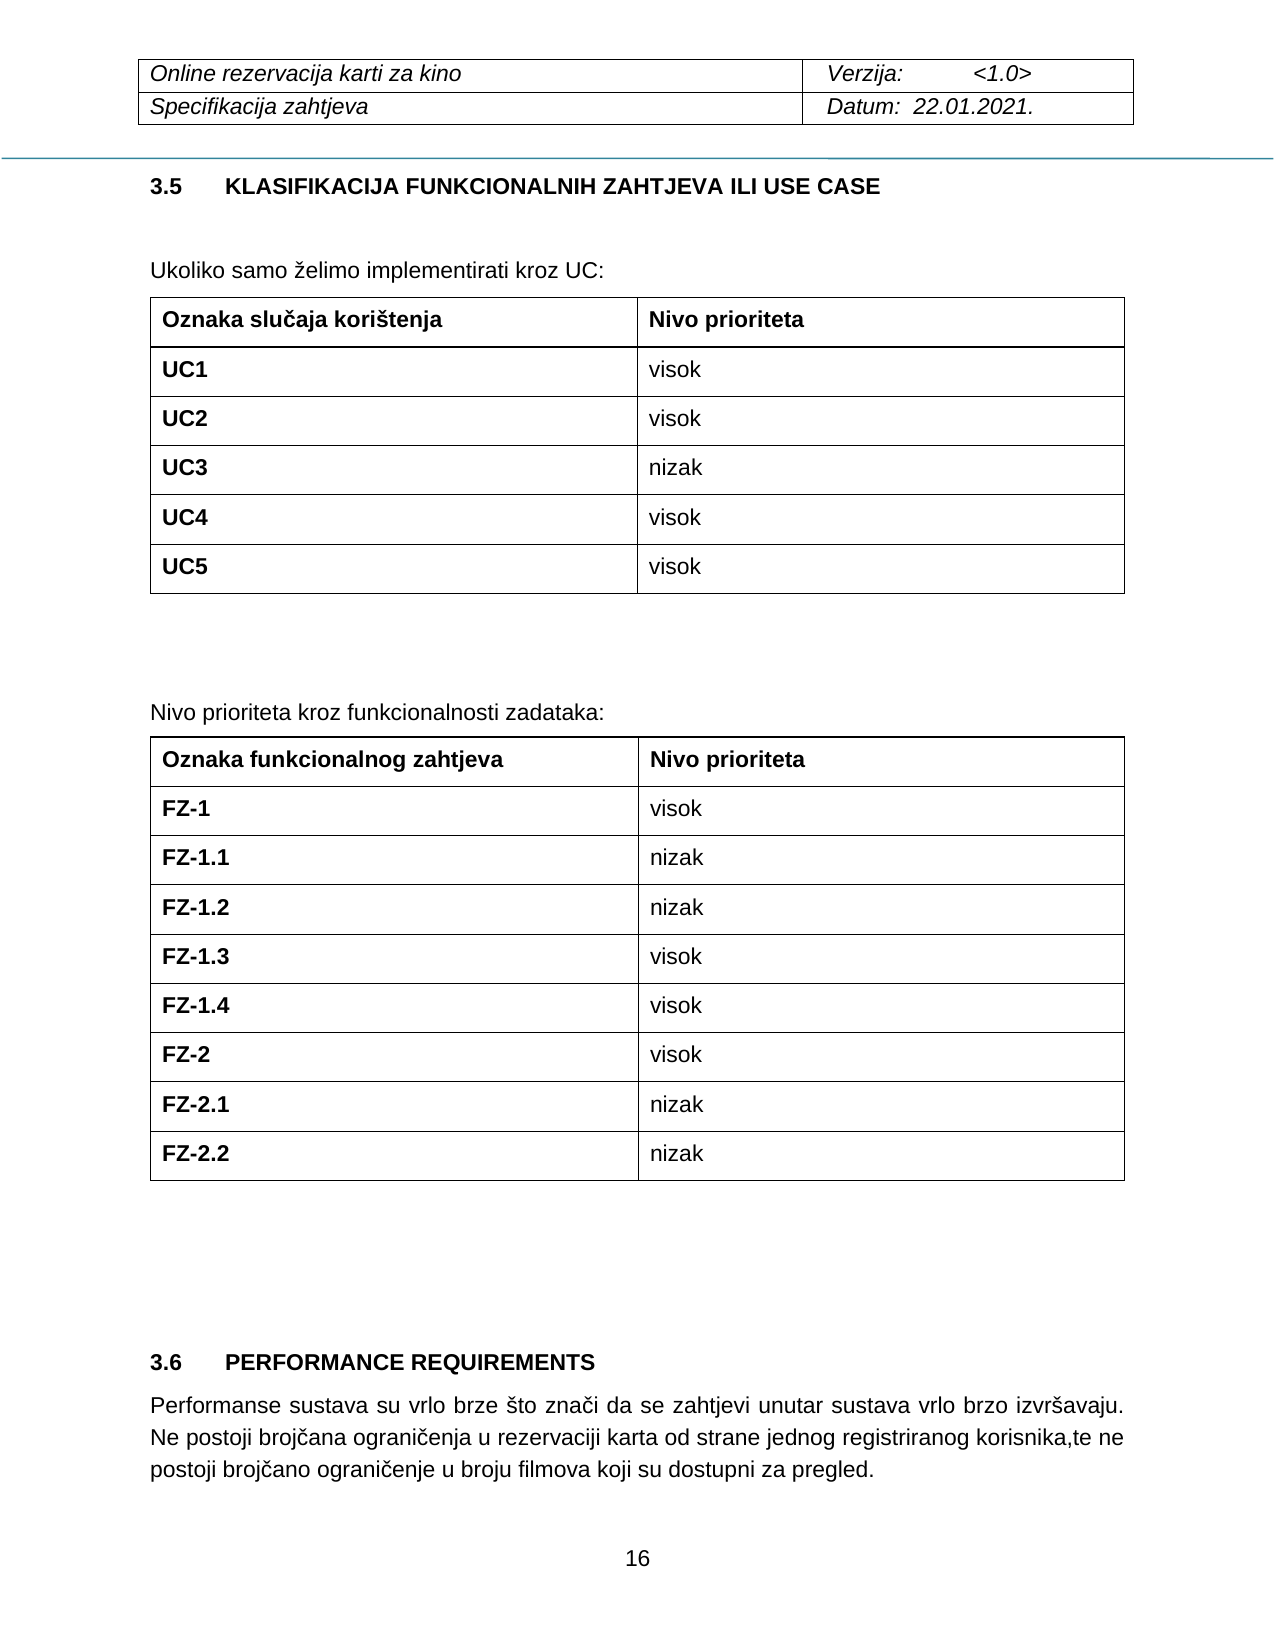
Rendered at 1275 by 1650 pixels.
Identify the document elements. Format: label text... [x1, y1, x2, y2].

table_header Nivo prioriteta [639, 738, 1124, 786]
table_cell visok [638, 397, 1124, 445]
subtitle Klasifikacija funkcionalnih zahtjeva ili USE CASE [150, 173, 1125, 199]
table_cell UC1 [151, 348, 637, 396]
table_cell UC2 [151, 397, 637, 445]
table_cell FZ-2.2 [151, 1132, 638, 1180]
table_cell nizak [639, 1132, 1124, 1180]
table_cell nizak [639, 1082, 1124, 1131]
table_cell UC5 [151, 545, 637, 593]
table_cell nizak [639, 885, 1124, 933]
table_cell FZ-1.2 [151, 885, 638, 933]
table_cell nizak [639, 836, 1124, 884]
table_cell visok [639, 935, 1124, 983]
table_cell visok [638, 545, 1124, 593]
table_cell UC3 [151, 446, 637, 494]
table_cell FZ-1.3 [151, 935, 638, 983]
subtitle Performance Requirements [150, 1348, 1125, 1375]
table_cell visok [639, 1033, 1124, 1081]
table_cell FZ-1 [151, 787, 638, 835]
table_header Oznaka slučaja korištenja [151, 298, 637, 346]
table_cell UC4 [151, 495, 637, 543]
list Nivo prioriteta kroz funkcionalnosti zadataka: [150, 698, 1125, 725]
table_cell nizak [638, 446, 1124, 494]
table_cell visok [638, 495, 1124, 543]
table_cell FZ-1.4 [151, 984, 638, 1032]
table_cell FZ-2 [151, 1033, 638, 1081]
table_cell visok [638, 348, 1124, 396]
text Performanse sustava su vrlo brze što znači da se zahtjevi unutar sustava vrlo brzo izvršavaju. Ne postoji brojčana ograničenja u rezervaciji karta od strane jednog registriranog korisnika,te ne postoji brojčano ograničenje u broju filmova koji su dostupni za pregled. [150, 1392, 1125, 1482]
table_header Oznaka funkcionalnog zahtjeva [151, 738, 638, 786]
table_cell visok [639, 984, 1124, 1032]
table_cell visok [639, 787, 1124, 835]
table_cell FZ-1.1 [151, 836, 638, 884]
text Ukoliko samo želimo implementirati kroz UC: [150, 257, 1125, 283]
table_header Nivo prioriteta [638, 298, 1124, 346]
table_cell FZ-2.1 [151, 1082, 638, 1131]
